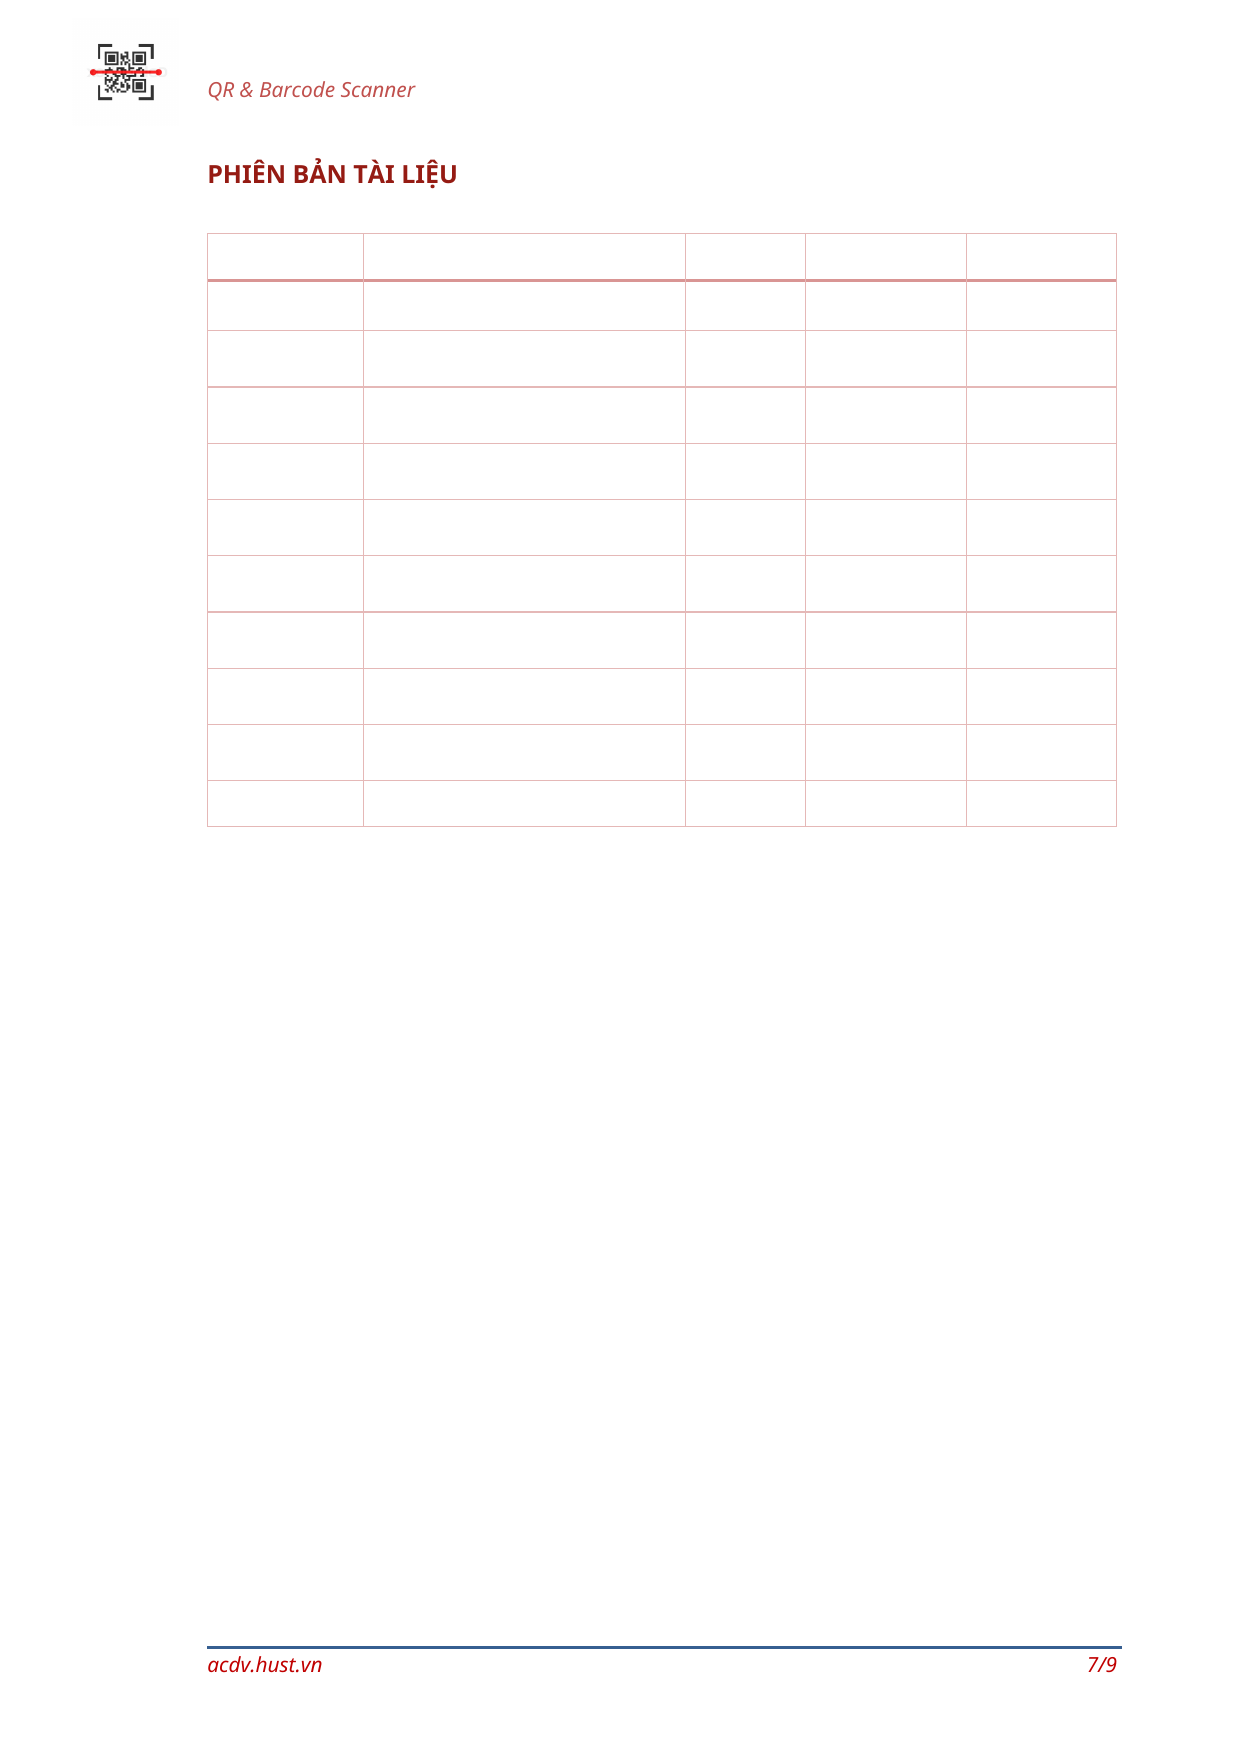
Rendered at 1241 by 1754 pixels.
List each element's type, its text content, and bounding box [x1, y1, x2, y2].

table_cell [208, 282, 363, 330]
table_cell [208, 388, 363, 443]
table_cell [364, 444, 685, 499]
table_cell [364, 282, 685, 330]
table_cell [208, 556, 363, 611]
table_cell [967, 500, 1116, 555]
table_cell [364, 388, 685, 443]
table_cell [806, 331, 966, 386]
table_cell [967, 613, 1116, 668]
picture [71, 18, 180, 126]
table_cell [686, 388, 805, 443]
table_cell [806, 556, 966, 611]
table_cell [686, 669, 805, 724]
table_header [806, 234, 966, 278]
table_cell [208, 725, 363, 780]
table_cell [806, 669, 966, 724]
table_header [364, 234, 685, 278]
table_cell [208, 781, 363, 826]
table_cell [967, 781, 1116, 826]
table_cell [686, 781, 805, 826]
table_cell [208, 444, 363, 499]
table_cell [967, 556, 1116, 611]
table_cell [208, 669, 363, 724]
table_cell [686, 331, 805, 386]
table_cell [806, 444, 966, 499]
table_header [967, 234, 1116, 278]
table_cell [967, 331, 1116, 386]
table_cell [806, 781, 966, 826]
table_cell [686, 725, 805, 780]
table_cell [967, 388, 1116, 443]
table_cell [686, 613, 805, 668]
table_cell [364, 781, 685, 826]
table_cell [364, 725, 685, 780]
table_cell [364, 556, 685, 611]
table_cell [967, 669, 1116, 724]
table_cell [967, 725, 1116, 780]
table_cell [806, 725, 966, 780]
table_cell [364, 500, 685, 555]
table_cell [208, 500, 363, 555]
table_cell [208, 331, 363, 386]
table_cell [364, 331, 685, 386]
table_cell [686, 500, 805, 555]
table_cell [686, 282, 805, 330]
table_cell [686, 556, 805, 611]
table_cell [364, 613, 685, 668]
table_cell [967, 444, 1116, 499]
table_cell [806, 613, 966, 668]
table_cell [806, 282, 966, 330]
table_cell [364, 669, 685, 724]
table_header [686, 234, 805, 278]
text Phiên bản tài liệu [207, 157, 1122, 191]
table_cell [967, 282, 1116, 330]
table_cell [806, 500, 966, 555]
table_cell [806, 388, 966, 443]
table_cell [208, 613, 363, 668]
table_header [208, 234, 363, 278]
table_cell [686, 444, 805, 499]
